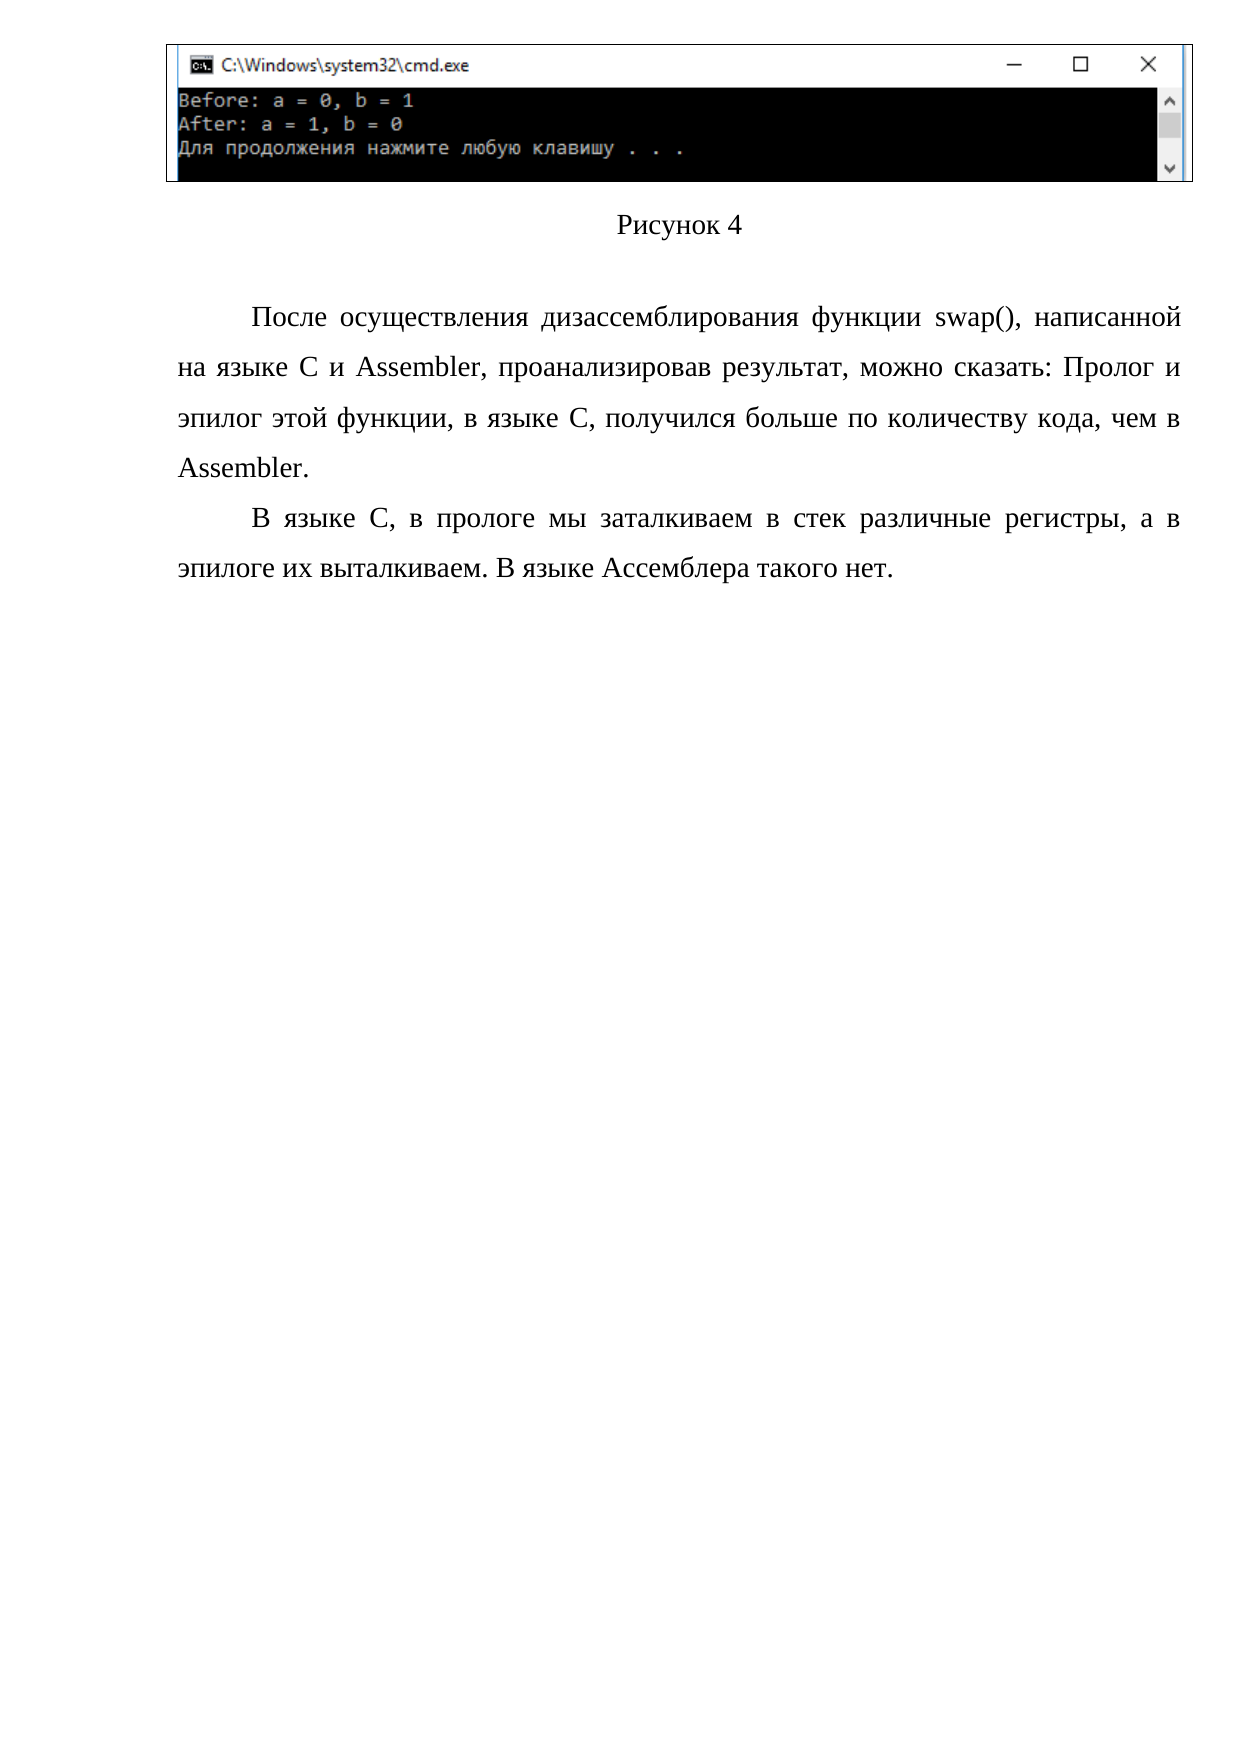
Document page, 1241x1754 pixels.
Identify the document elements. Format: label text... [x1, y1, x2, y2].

picture [177, 45, 1187, 181]
text После осуществления дизассемблирования функции swap(), написанной на языке C и Assembler, проанализировав результат, можно сказать: Пролог и эпилог этой функции, в языке C, получился больше по количеству кода, чем в Assembler. [177, 299, 1181, 483]
table_header [167, 45, 177, 181]
text Рисунок 4 [177, 207, 1181, 241]
table_header [1187, 45, 1192, 181]
text В языке C, в прологе мы заталкиваем в стек различные регистры, а в эпилоге их выталкиваем. В языке Ассемблера такого нет. [177, 500, 1181, 584]
